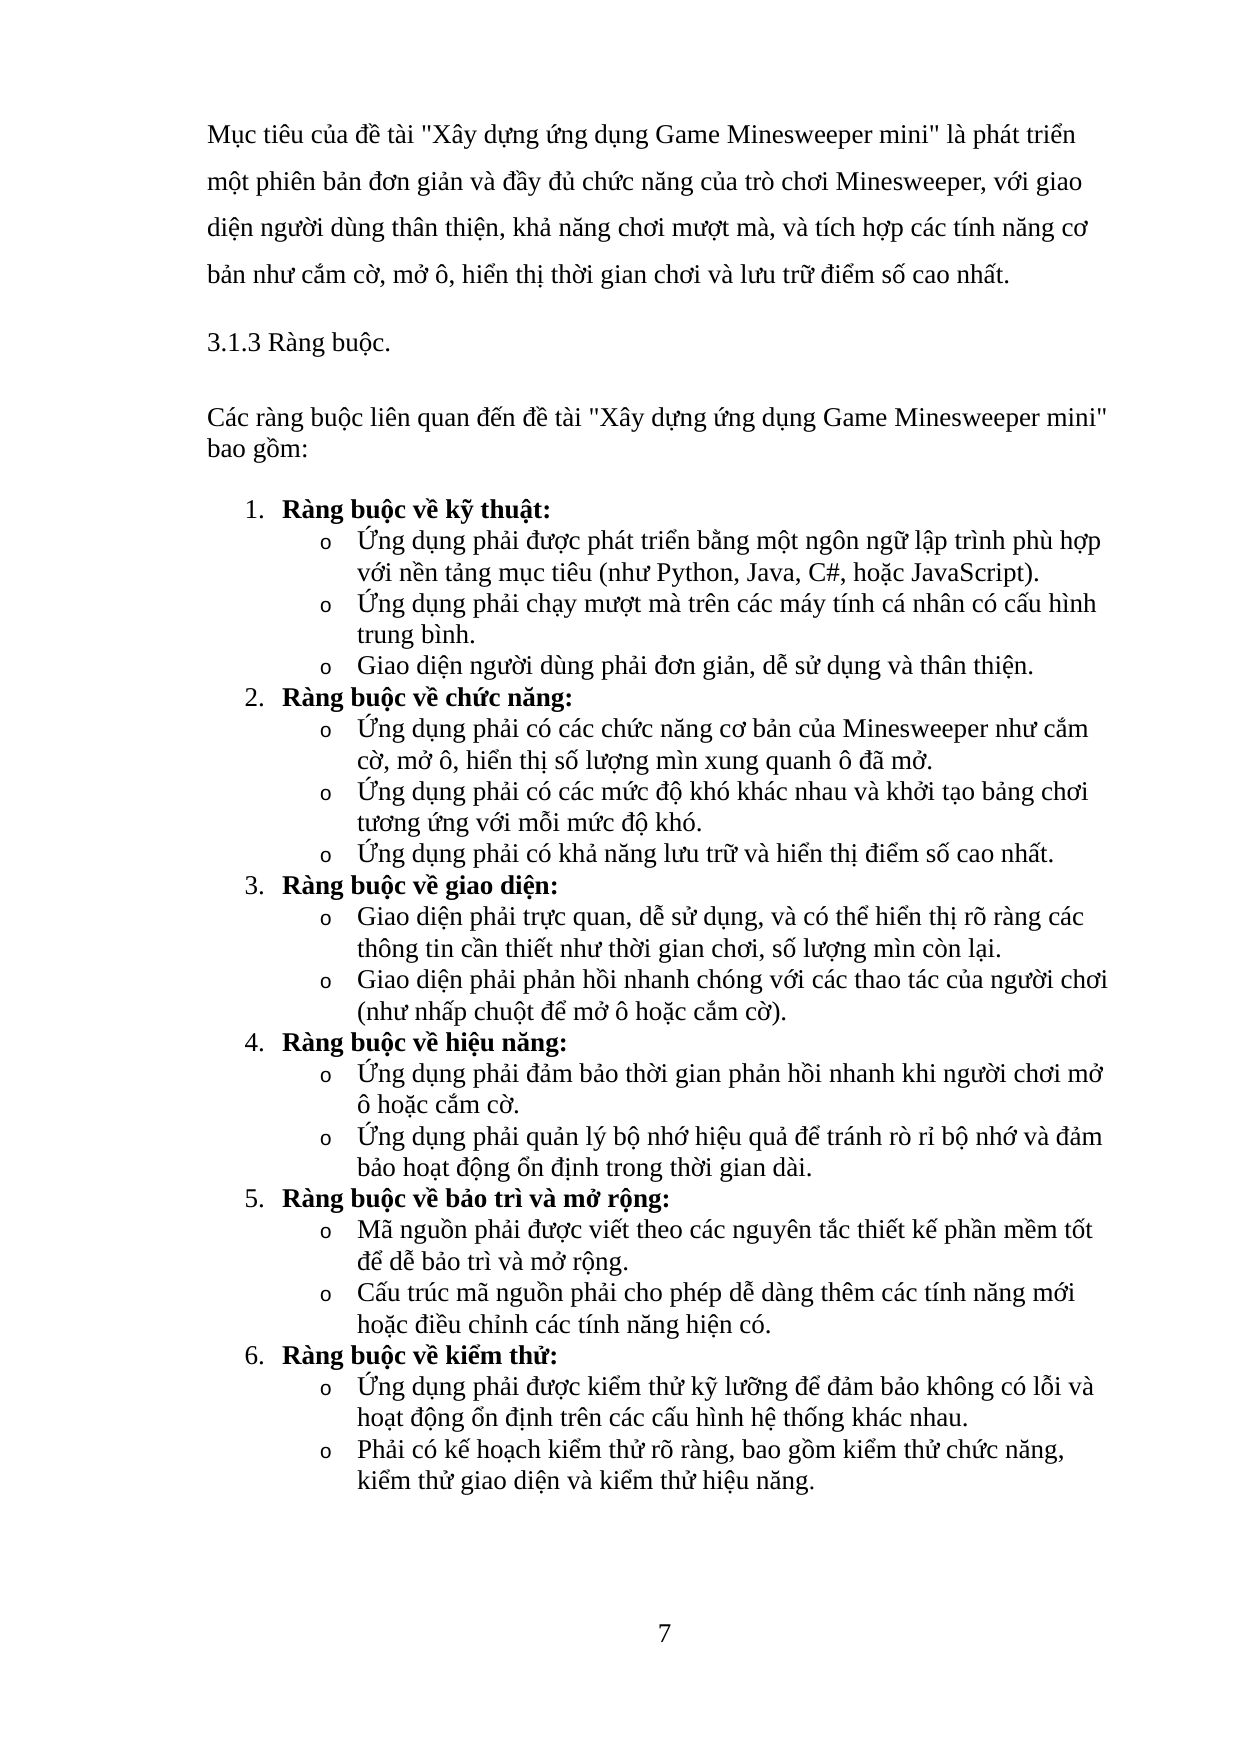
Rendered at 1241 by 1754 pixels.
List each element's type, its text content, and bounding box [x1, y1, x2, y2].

text Các ràng buộc liên quan đến đề tài "Xây dựng ứng dụng Game Minesweeper mini" bao gồm: [207, 401, 1122, 464]
list Ràng buộc về hiệu năng: [244, 1026, 1122, 1057]
list Ứng dụng phải có khả năng lưu trữ và hiển thị điểm số cao nhất. [319, 838, 1122, 869]
text Mục tiêu của đề tài "Xây dựng ứng dụng Game Minesweeper mini" là phát triển một phiên bản đơn giản và đầy đủ chức năng của trò chơi Minesweeper, với giao diện người dùng thân thiện, khả năng chơi mượt mà, và tích hợp các tính năng cơ bản như cắm cờ, mở ô, hiển thị thời gian chơi và lưu trữ điểm số cao nhất. [207, 118, 1122, 289]
list Cấu trúc mã nguồn phải cho phép dễ dàng thêm các tính năng mới hoặc điều chỉnh các tính năng hiện có. [319, 1276, 1122, 1339]
list Giao diện phải trực quan, dễ sử dụng, và có thể hiển thị rõ ràng các thông tin cần thiết như thời gian chơi, số lượng mìn còn lại. [319, 900, 1122, 963]
list Ứng dụng phải có các mức độ khó khác nhau và khởi tạo bảng chơi tương ứng với mỗi mức độ khó. [319, 775, 1122, 838]
list Phải có kế hoạch kiểm thử rõ ràng, bao gồm kiểm thử chức năng, kiểm thử giao diện và kiểm thử hiệu năng. [319, 1433, 1122, 1495]
list Ứng dụng phải chạy mượt mà trên các máy tính cá nhân có cấu hình trung bình. [319, 587, 1122, 649]
list Ứng dụng phải có các chức năng cơ bản của Minesweeper như cắm cờ, mở ô, hiển thị số lượng mìn xung quanh ô đã mở. [319, 712, 1122, 775]
list Ràng buộc về chức năng: [244, 681, 1122, 712]
list Ứng dụng phải được kiểm thử kỹ lưỡng để đảm bảo không có lỗi và hoạt động ổn định trên các cấu hình hệ thống khác nhau. [319, 1370, 1122, 1433]
text 3.1.3 Ràng buộc. [207, 326, 1122, 357]
list Ràng buộc về kỹ thuật: [244, 493, 1122, 524]
list Ứng dụng phải đảm bảo thời gian phản hồi nhanh khi người chơi mở ô hoặc cắm cờ. [319, 1057, 1122, 1119]
list Ứng dụng phải được phát triển bằng một ngôn ngữ lập trình phù hợp với nền tảng mục tiêu (như Python, Java, C#, hoặc JavaScript). [319, 524, 1122, 587]
list Mã nguồn phải được viết theo các nguyên tắc thiết kế phần mềm tốt để dễ bảo trì và mở rộng. [319, 1213, 1122, 1276]
list Ràng buộc về giao diện: [244, 869, 1122, 900]
list Ràng buộc về kiểm thử: [244, 1339, 1122, 1370]
list Giao diện người dùng phải đơn giản, dễ sử dụng và thân thiện. [319, 649, 1122, 681]
list Ràng buộc về bảo trì và mở rộng: [244, 1182, 1122, 1213]
list Ứng dụng phải quản lý bộ nhớ hiệu quả để tránh rò rỉ bộ nhớ và đảm bảo hoạt động ổn định trong thời gian dài. [319, 1119, 1122, 1182]
list Giao diện phải phản hồi nhanh chóng với các thao tác của người chơi (như nhấp chuột để mở ô hoặc cắm cờ). [319, 963, 1122, 1026]
